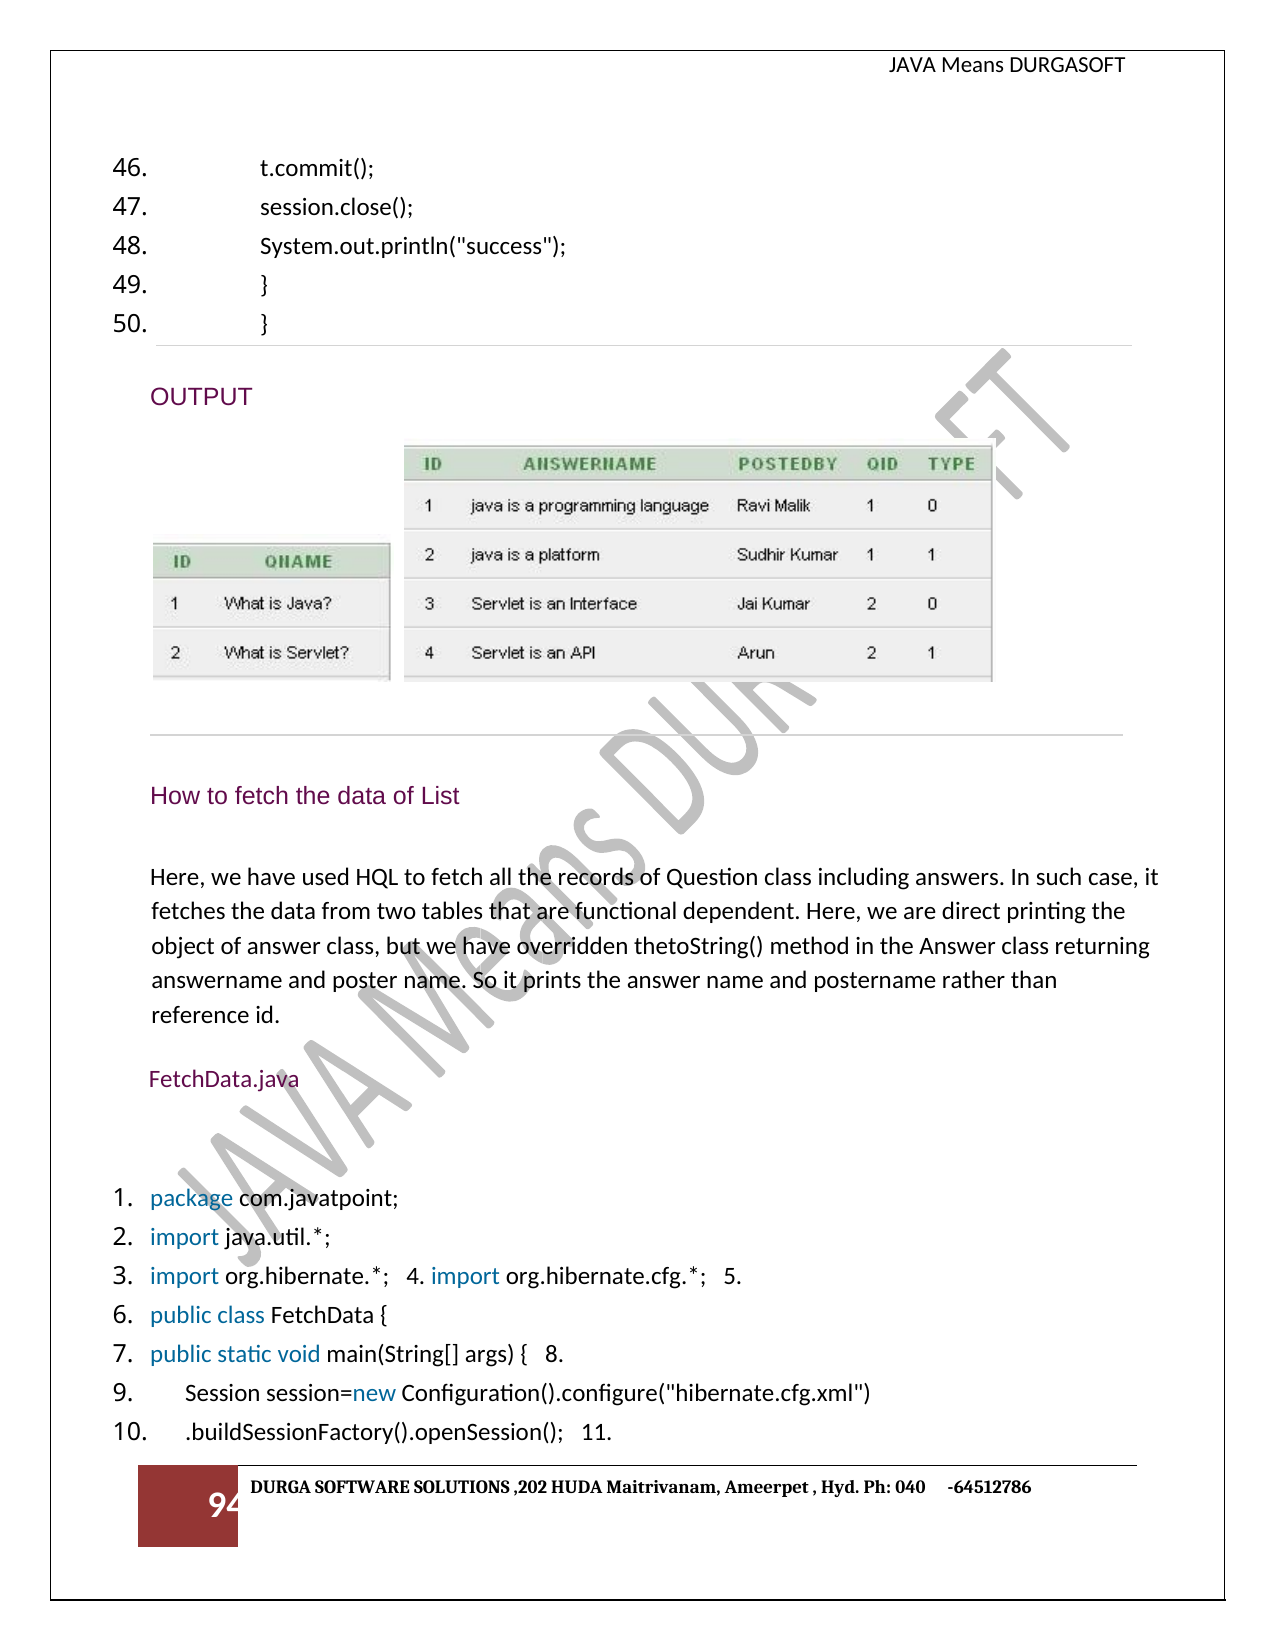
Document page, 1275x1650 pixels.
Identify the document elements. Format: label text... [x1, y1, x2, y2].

list package com.javatpoint; [112, 1180, 1161, 1214]
list } [112, 267, 1161, 301]
list import org.hibernate.*; 4. import org.hibernate.cfg.*; 5. [112, 1258, 1161, 1292]
picture [153, 534, 394, 682]
picture [404, 438, 996, 682]
text FetchData.java [148, 1063, 1232, 1094]
list import java.util.*; [112, 1219, 1161, 1253]
list public static void main(String[] args) { 8. [112, 1336, 927, 1370]
list public class FetchData { [112, 1297, 927, 1331]
list System.out.println("success"); [112, 228, 1161, 262]
list session.close(); [112, 189, 1161, 223]
list } [112, 306, 1161, 340]
list t.commit(); [112, 150, 1161, 184]
text Here, we have used HQL to fetch all the records of Question class including answers. In such case, it fetches the data from two tables that are functional dependent. Here, we are direct printing the object of answer class, but we have overridden thetoString() method in the Answer class returning answername and poster name. So it prints the answer name and postername rather than reference id. [150, 861, 1161, 1029]
list .buildSessionFactory().openSession(); 11. [112, 1414, 1082, 1448]
list Session session=new Configuration().configure("hibernate.cfg.xml") [112, 1375, 1082, 1409]
